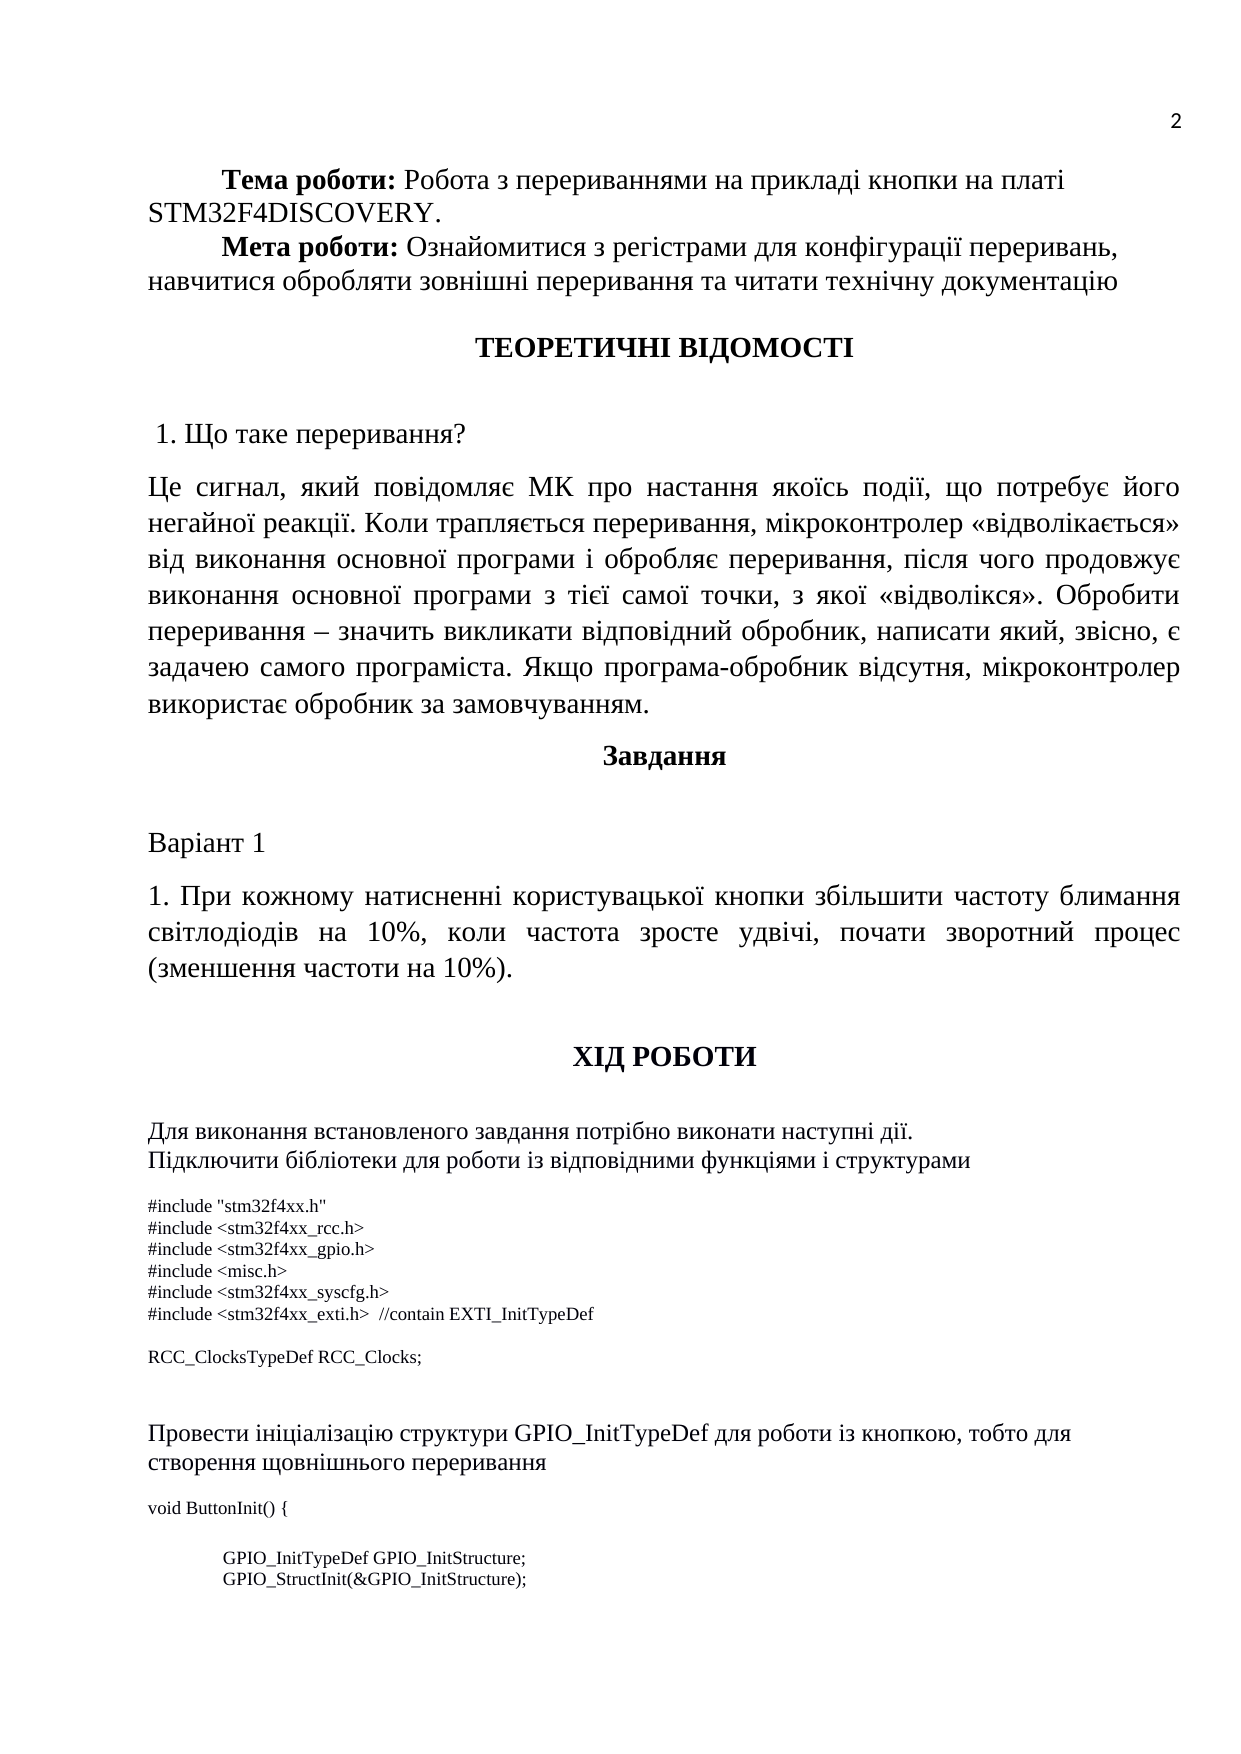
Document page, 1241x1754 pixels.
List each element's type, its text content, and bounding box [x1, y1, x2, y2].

text Провести ініціалізацію структури GPIO_InitTypeDef для роботи із кнопкою, тобто для створення щовнішнього переривання [148, 1418, 1181, 1475]
text void ButtonInit() { [148, 1497, 1181, 1518]
text 1. Що таке переривання? [148, 416, 1181, 449]
text #include <stm32f4xx_gpio.h> [148, 1238, 1181, 1260]
text Це сигнал, який повідомляє МК про настання якоїсь події, що потребує його негайної реакції. Коли трапляється переривання, мікроконтролер «відволікається» від виконання основної програми і обробляє переривання, після чого продовжує виконання основної програми з тієї самої точки, з якої «відволікся». Обробити переривання – значить викликати відповідний обробник, написати який, звісно, є задачею самого програміста. Якщо програма-обробник відсутня, мікроконтролер використає обробник за замовчуванням. [148, 469, 1181, 719]
text #include <misc.h> [148, 1260, 1181, 1281]
text #include "stm32f4xx.h" [148, 1195, 1181, 1217]
text #include <stm32f4xx_rcc.h> [148, 1217, 1181, 1238]
text GPIO_InitTypeDef GPIO_InitStructure; [148, 1547, 1181, 1568]
text Мета роботи: Ознайомитися з регістрами для конфігурації переривань, навчитися обробляти зовнішні переривання та читати технічну документацію [148, 229, 1181, 296]
text Завдання [148, 738, 1181, 772]
text Для виконання встановленого завдання потрібно виконати наступні дії. [148, 1116, 1181, 1145]
text TЕОРЕТИЧНІ ВІДОМОСТІ [148, 330, 1181, 363]
text Підключити бібліотеки для роботи із відповідними функціями і структурами [148, 1145, 1181, 1173]
text Тема роботи: Робота з перериваннями на прикладі кнопки на платі STM32F4DISCOVERY. [148, 162, 1181, 229]
text #include <stm32f4xx_exti.h> //contain EXTI_InitTypeDef [148, 1303, 1181, 1324]
text Варіант 1 [148, 825, 1181, 858]
text 1. При кожному натисненні користувацької кнопки збільшити частоту блимання світлодіодів на 10%, коли частота зросте удвічі, почати зворотний процес (зменшення частоти на 10%). [148, 878, 1181, 983]
text GPIO_StructInit(&GPIO_InitStructure); [148, 1568, 1181, 1590]
text ХІД РОБОТИ [148, 1039, 1181, 1072]
text #include <stm32f4xx_syscfg.h> [148, 1281, 1181, 1303]
text RCC_ClocksTypeDef RCC_Clocks; [148, 1346, 1181, 1368]
